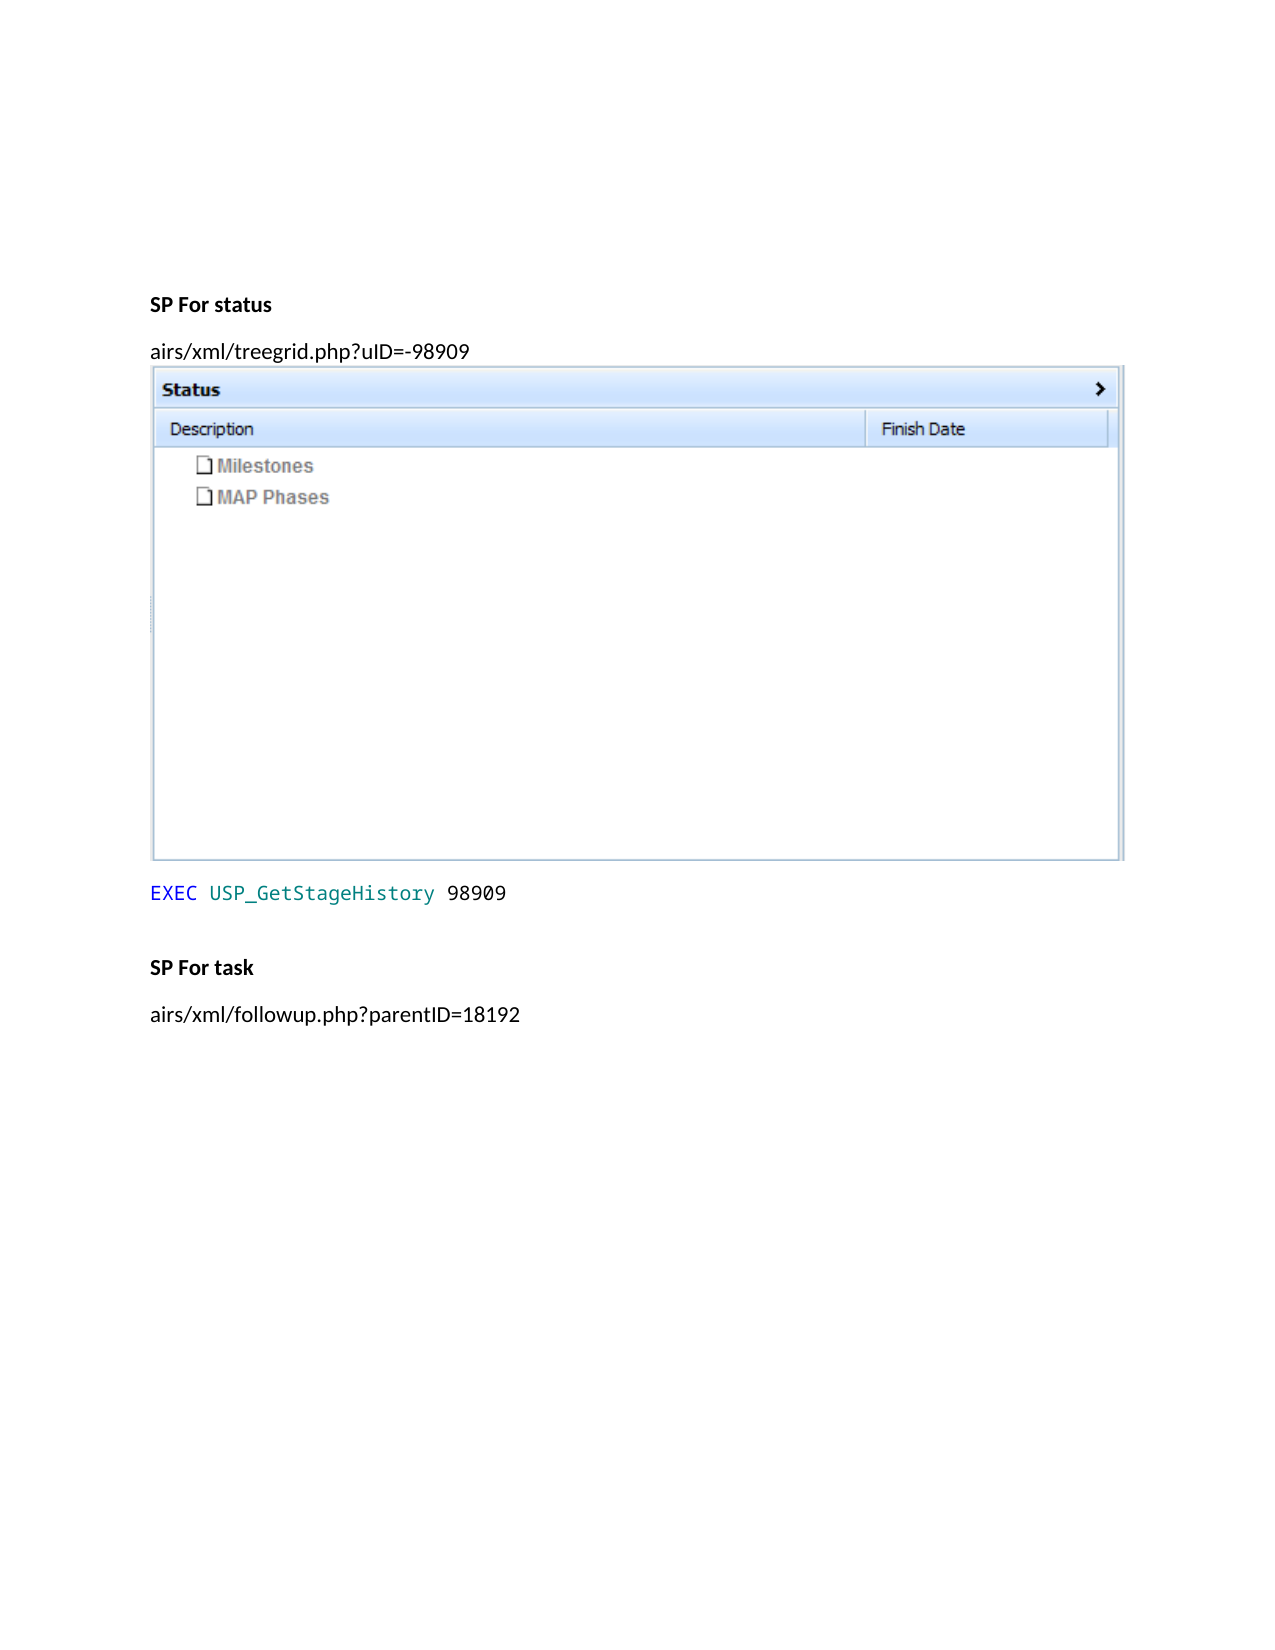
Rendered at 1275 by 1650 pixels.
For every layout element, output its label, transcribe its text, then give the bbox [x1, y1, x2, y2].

text SP For status [150, 291, 1125, 319]
text airs/xml/followup.php?parentID=18192 [150, 1000, 1125, 1028]
text airs/xml/treegrid.php?uID=-98909 [150, 337, 1125, 365]
text SP For task [150, 953, 1125, 982]
picture [150, 365, 1125, 861]
text EXEC USP_GetStageHistory 98909 [150, 880, 1125, 907]
